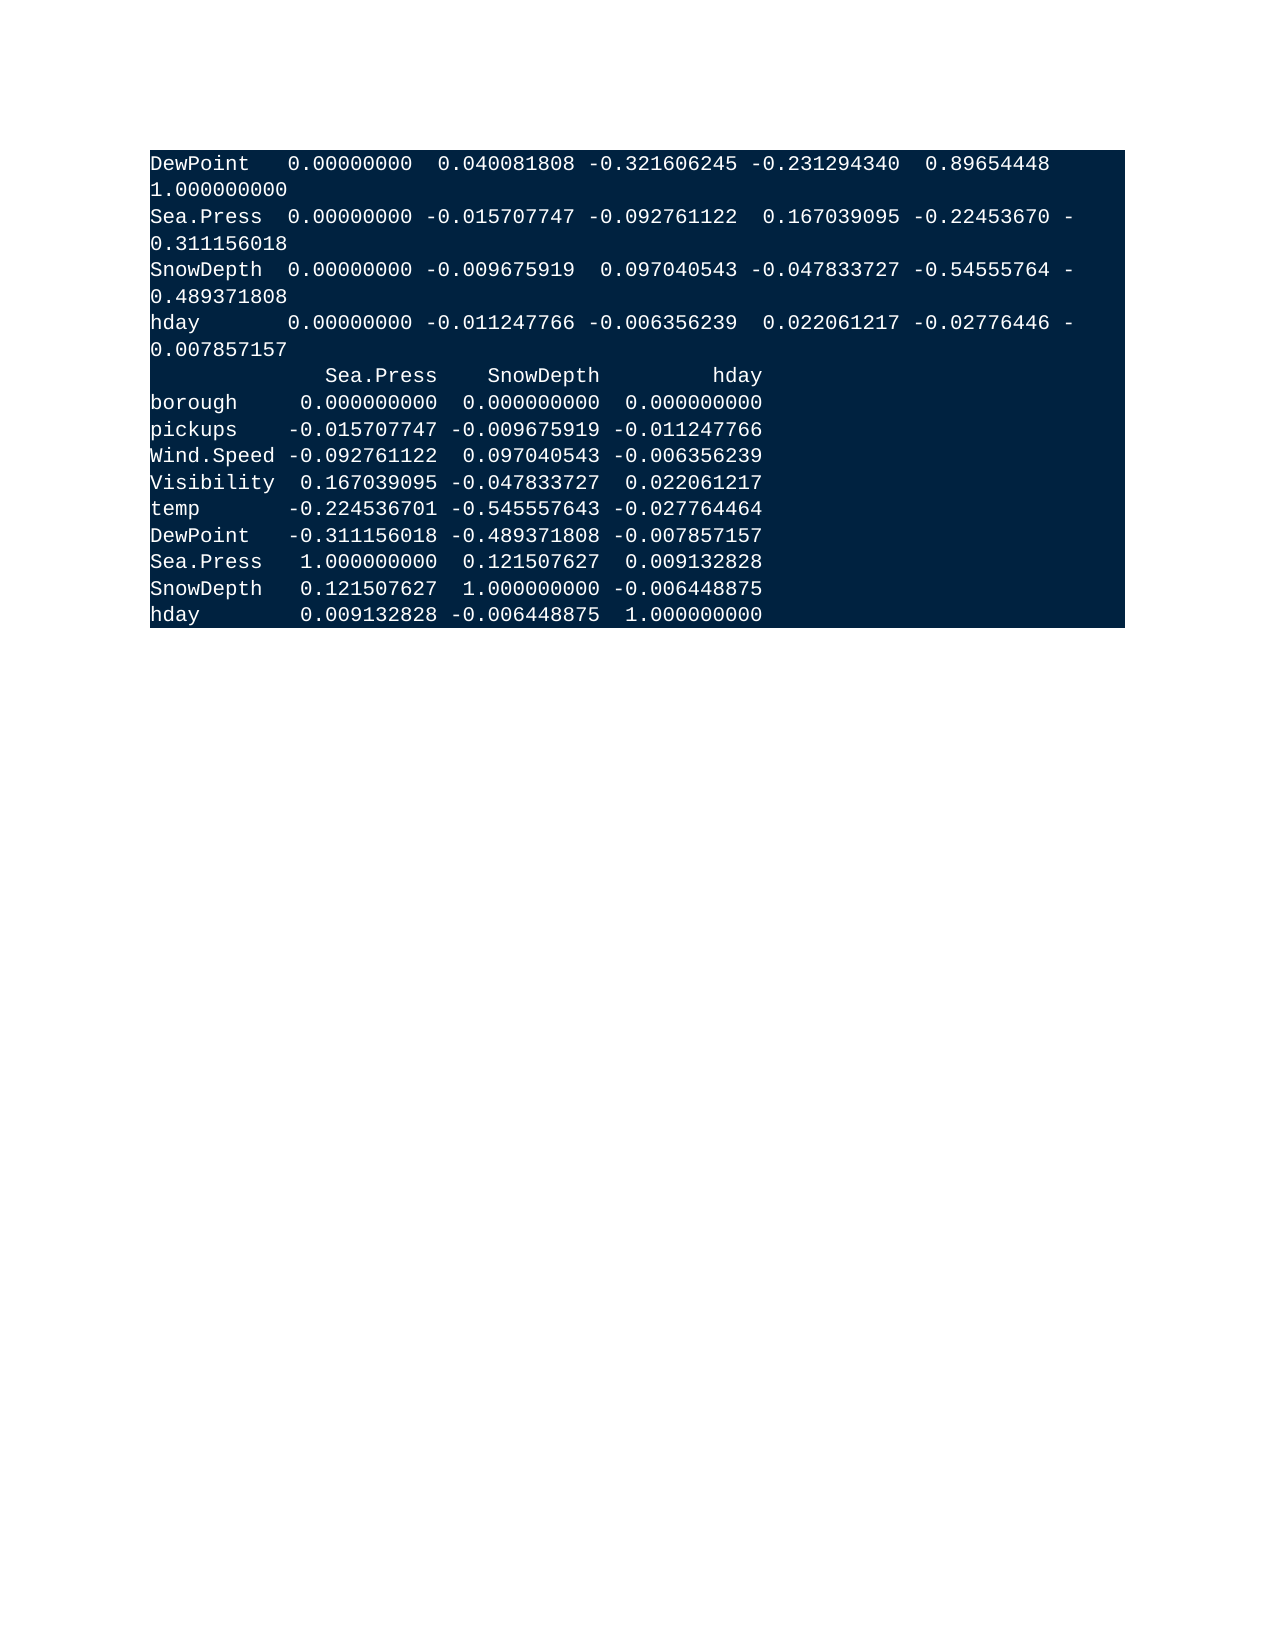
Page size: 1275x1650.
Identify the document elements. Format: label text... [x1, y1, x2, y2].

text Sea.Press SnowDepth hday [150, 362, 1125, 389]
text Wind.Speed -0.092761122 0.097040543 -0.006356239 [150, 442, 1125, 469]
text hday 0.00000000 -0.011247766 -0.006356239 0.022061217 -0.02776446 -0.007857157 [150, 309, 1125, 362]
text DewPoint 0.00000000 0.040081808 -0.321606245 -0.231294340 0.89654448 1.000000000 [150, 150, 1125, 203]
text temp -0.224536701 -0.545557643 -0.027764464 [150, 495, 1125, 522]
text SnowDepth 0.121507627 1.000000000 -0.006448875 [150, 575, 1125, 602]
text Visibility 0.167039095 -0.047833727 0.022061217 [150, 469, 1125, 495]
text pickups -0.015707747 -0.009675919 -0.011247766 [150, 416, 1125, 442]
text SnowDepth 0.00000000 -0.009675919 0.097040543 -0.047833727 -0.54555764 -0.489371808 [150, 256, 1125, 309]
text Sea.Press 0.00000000 -0.015707747 -0.092761122 0.167039095 -0.22453670 -0.311156018 [150, 203, 1125, 256]
text Sea.Press 1.000000000 0.121507627 0.009132828 [150, 548, 1125, 575]
text DewPoint -0.311156018 -0.489371808 -0.007857157 [150, 522, 1125, 548]
text hday 0.009132828 -0.006448875 1.000000000 [150, 602, 1125, 628]
text borough 0.000000000 0.000000000 0.000000000 [150, 389, 1125, 416]
